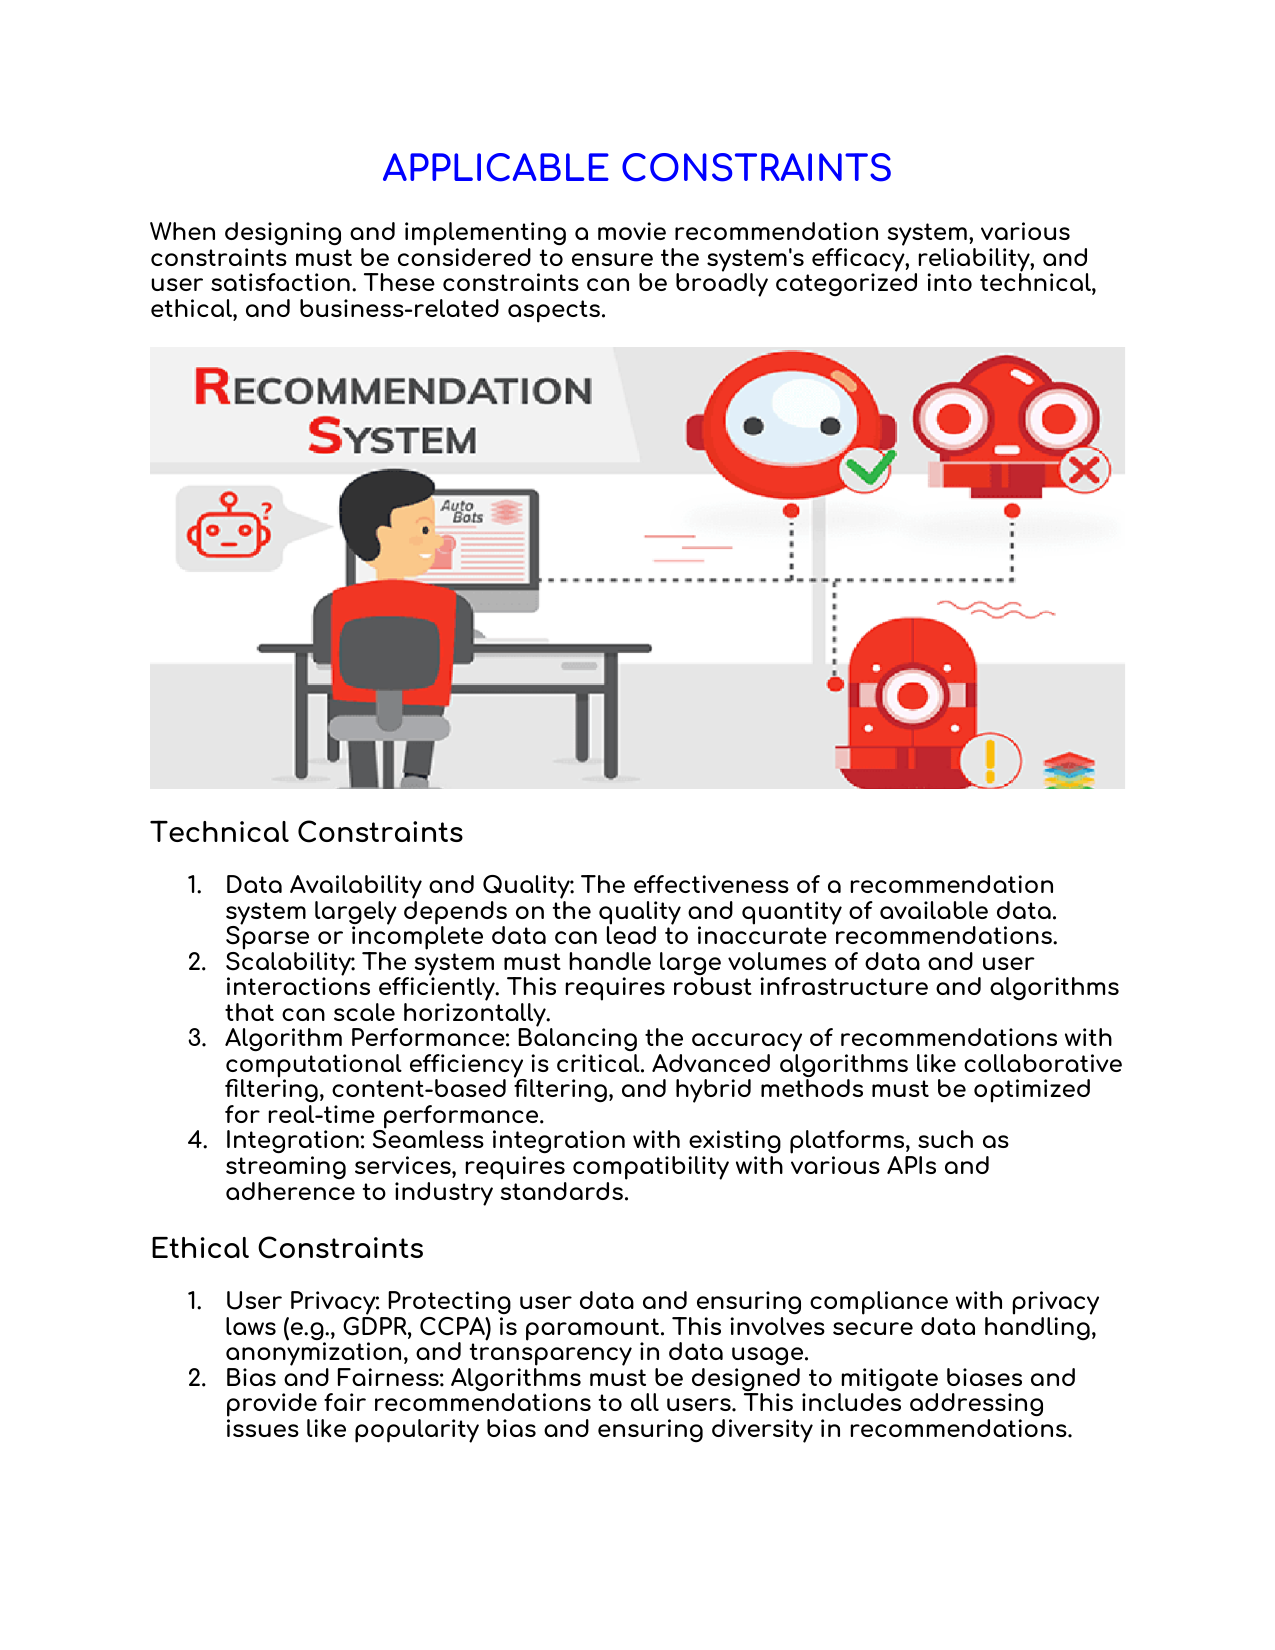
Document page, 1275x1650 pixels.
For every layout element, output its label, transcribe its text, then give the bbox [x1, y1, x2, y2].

list Algorithm Performance: Balancing the accuracy of recommendations with computational efficiency is critical. Advanced algorithms like collaborative filtering, content-based filtering, and hybrid methods must be optimized for real-time performance. [187, 1027, 1125, 1129]
text APPLICABLE CONSTRAINTS [150, 150, 1125, 189]
list Scalability: The system must handle large volumes of data and user interactions efficiently. This requires robust infrastructure and algorithms that can scale horizontally. [187, 950, 1125, 1027]
list User Privacy: Protecting user data and ensuring compliance with privacy laws (e.g., GDPR, CCPA) is paramount. This involves secure data handling, anonymization, and transparency in data usage. [187, 1289, 1125, 1366]
list Data Availability and Quality: The effectiveness of a recommendation system largely depends on the quality and quantity of available data. Sparse or incomplete data can lead to inaccurate recommendations. [187, 873, 1125, 950]
list Integration: Seamless integration with existing platforms, such as streaming services, requires compatibility with various APIs and adherence to industry standards. [187, 1129, 1125, 1205]
text When designing and implementing a movie recommendation system, various constraints must be considered to ensure the system's efficacy, reliability, and user satisfaction. These constraints can be broadly categorized into technical, ethical, and business-related aspects. [150, 220, 1125, 322]
subtitle Ethical Constraints [150, 1234, 1125, 1264]
subtitle Technical Constraints [150, 818, 1125, 848]
list Bias and Fairness: Algorithms must be designed to mitigate biases and provide fair recommendations to all users. This includes addressing issues like popularity bias and ensuring diversity in recommendations. [187, 1366, 1125, 1443]
picture [150, 347, 1125, 789]
